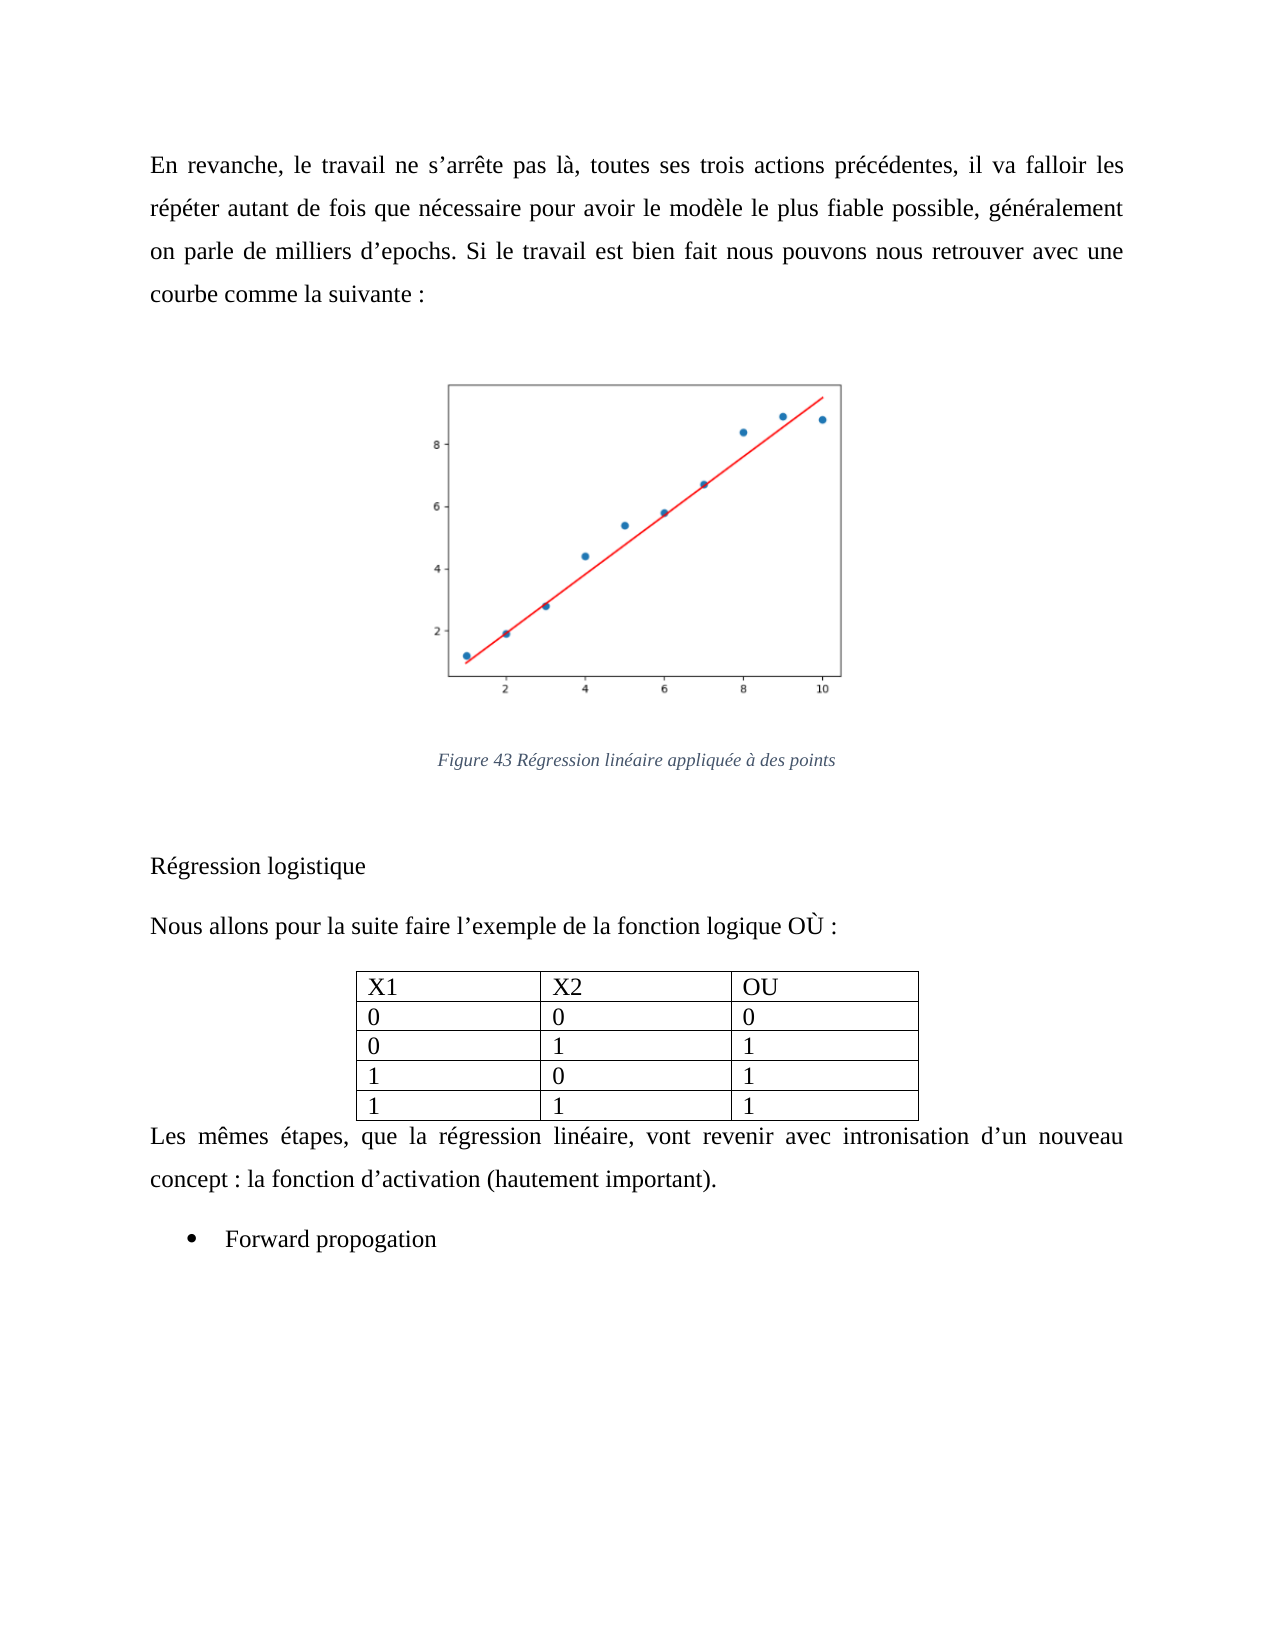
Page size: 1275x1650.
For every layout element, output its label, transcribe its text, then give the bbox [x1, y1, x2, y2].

table_cell 1 [541, 1091, 731, 1120]
text En revanche, le travail ne s’arrête pas là, toutes ses trois actions précédentes, il va falloir les répéter autant de fois que nécessaire pour avoir le modèle le plus fiable possible, généralement on parle de milliers d’epochs. Si le travail est bien fait nous pouvons nous retrouver avec une courbe comme la suivante : [150, 150, 1125, 308]
table_cell 1 [357, 1061, 540, 1090]
table_header OU [732, 972, 918, 1001]
table_header X2 [541, 972, 731, 1001]
table_cell 1 [357, 1091, 540, 1120]
table_cell 1 [732, 1091, 918, 1120]
table_cell 0 [357, 1031, 540, 1060]
text Régression logistique [150, 851, 1125, 880]
text Les mêmes étapes, que la régression linéaire, vont revenir avec intronisation d’un nouveau concept : la fonction d’activation (hautement important). [150, 1121, 1125, 1193]
table_cell 0 [732, 1002, 918, 1030]
table_header X1 [357, 972, 540, 1001]
table_cell 0 [357, 1002, 540, 1030]
table_cell 0 [541, 1061, 731, 1090]
table_cell 1 [732, 1031, 918, 1060]
text Nous allons pour la suite faire l’exemple de la fonction logique OÙ : [150, 911, 1125, 940]
table_cell 1 [732, 1061, 918, 1090]
list Forward propogation [187, 1224, 1125, 1252]
picture [385, 339, 891, 718]
table_cell 0 [541, 1002, 731, 1030]
table_cell 1 [541, 1031, 731, 1060]
